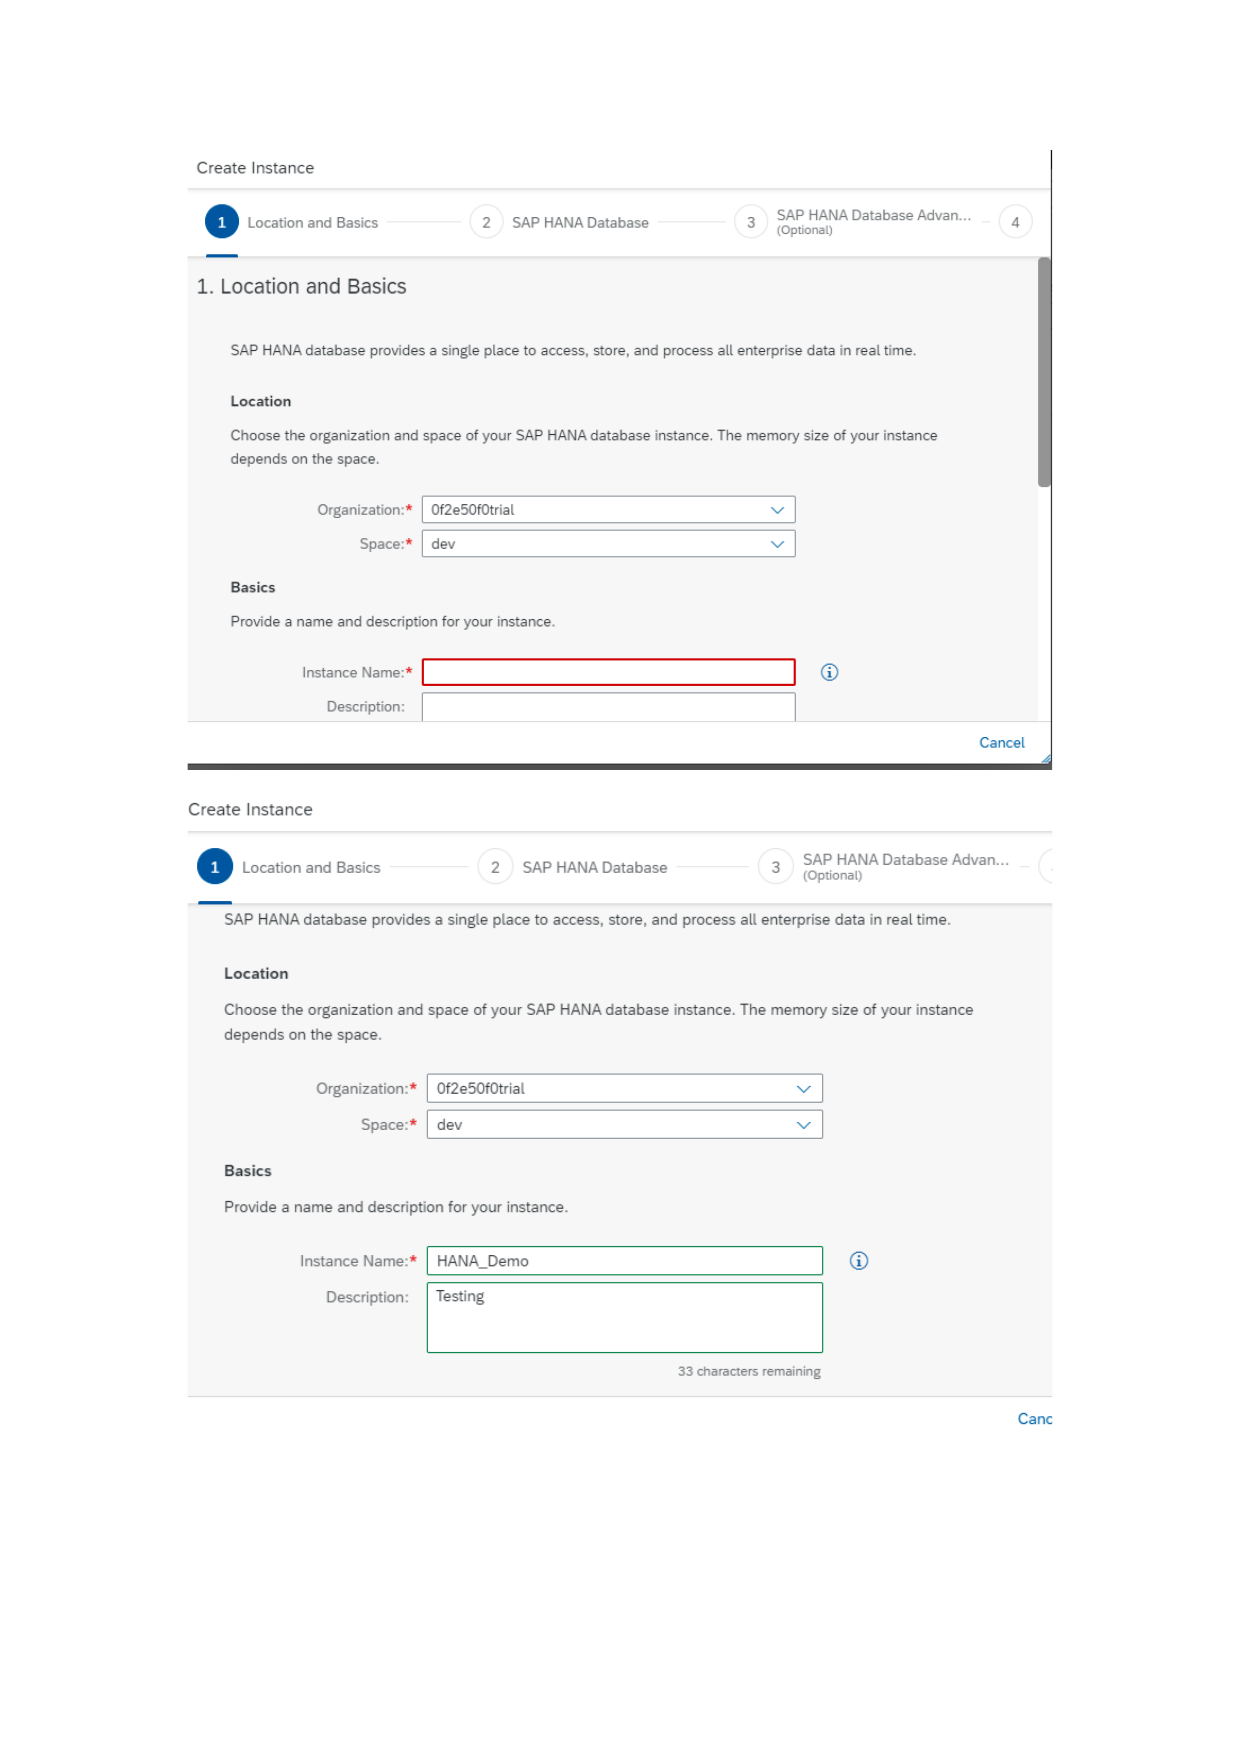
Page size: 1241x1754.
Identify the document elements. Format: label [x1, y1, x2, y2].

picture [187, 795, 1053, 1440]
picture [187, 150, 1053, 770]
